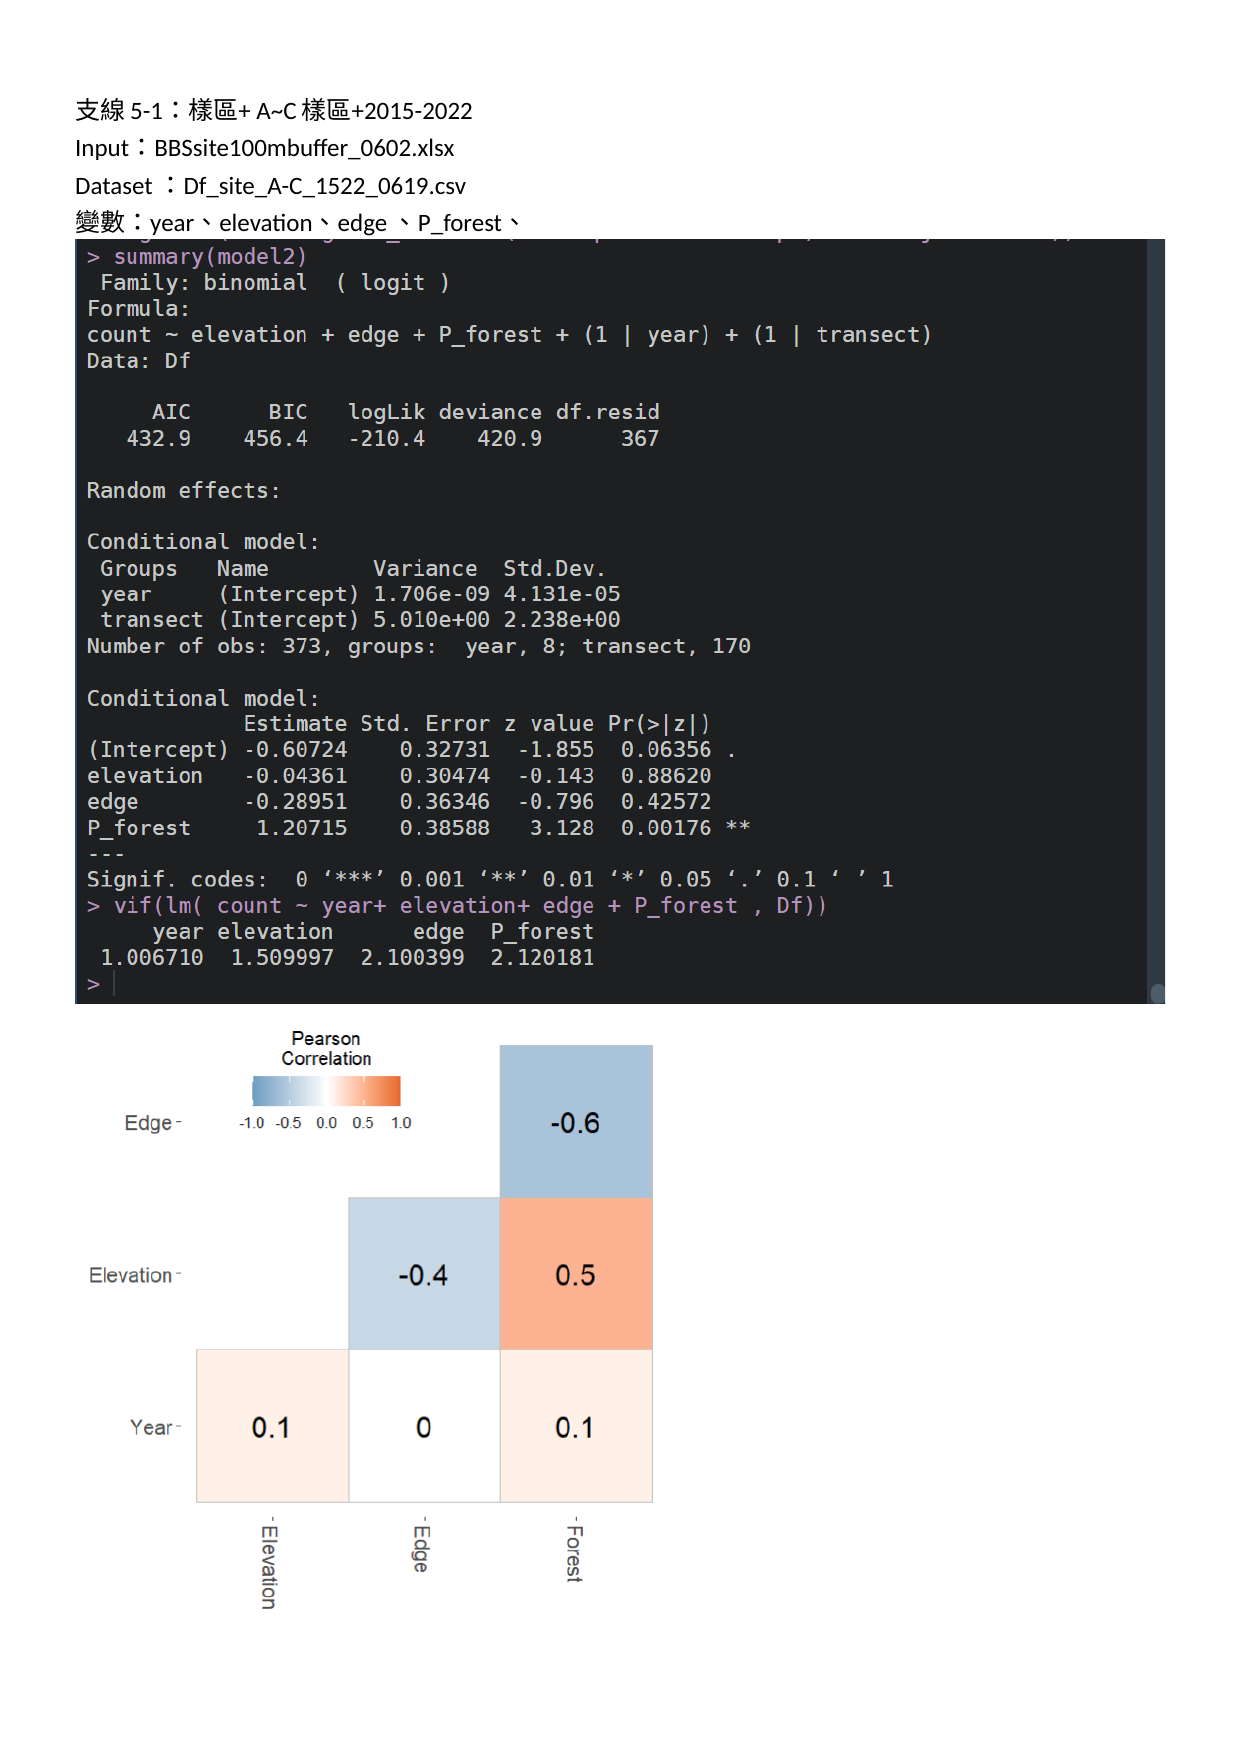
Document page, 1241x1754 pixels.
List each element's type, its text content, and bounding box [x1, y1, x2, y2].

picture [75, 1027, 690, 1612]
text 支線5-1：樣區+ A~C樣區+2015-2022 [75, 89, 1165, 127]
text Dataset ：Df_site_A-C_1522_0619.csv [75, 164, 1165, 202]
picture [75, 239, 1166, 1004]
text Input：BBSsite100mbuffer_0602.xlsx [75, 127, 1165, 164]
text 變數：year、elevation、edge 、P_forest、 [75, 202, 1165, 239]
